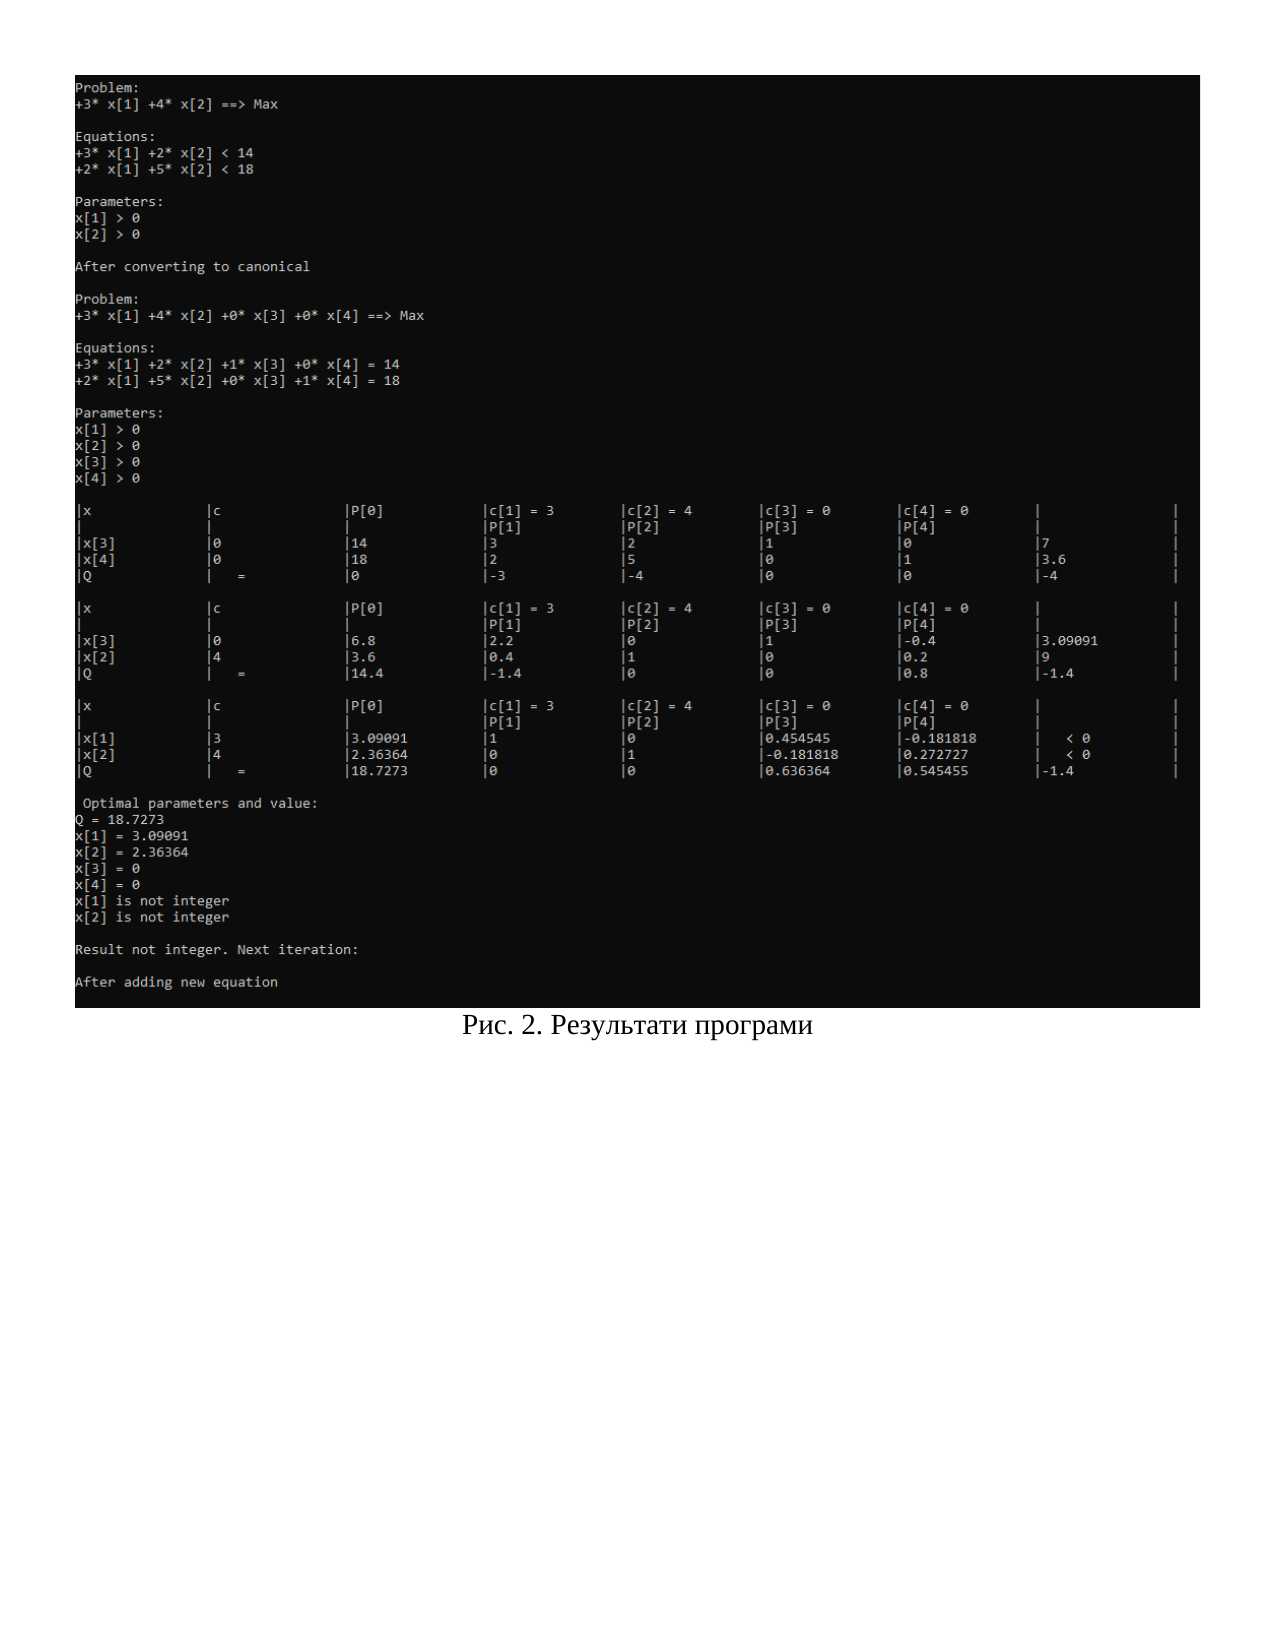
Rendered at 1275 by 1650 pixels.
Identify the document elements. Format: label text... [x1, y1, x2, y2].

picture [75, 75, 1200, 1008]
text Рис. 2. Результати програми [75, 1008, 1200, 1041]
